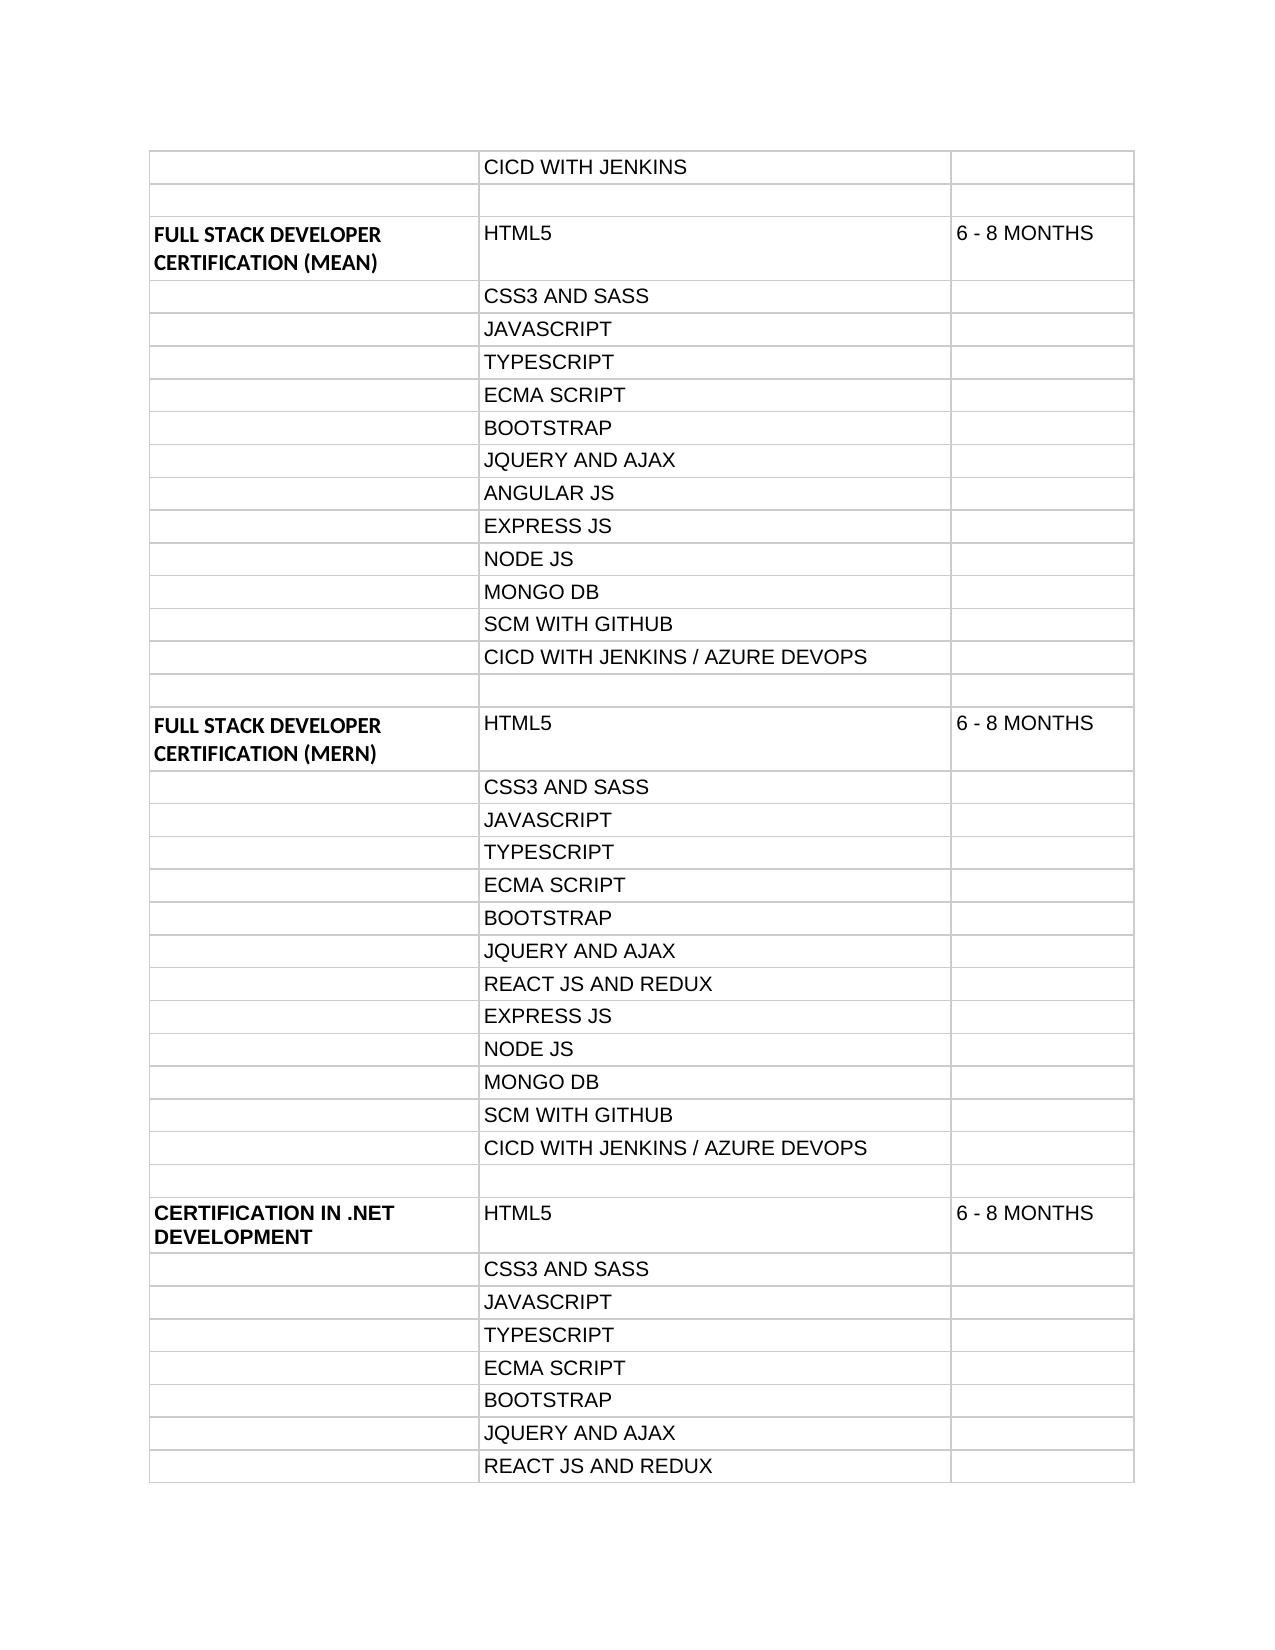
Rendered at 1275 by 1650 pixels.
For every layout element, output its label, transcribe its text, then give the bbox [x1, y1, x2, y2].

table_cell [952, 1132, 1133, 1164]
table_cell CSS3 AND SASS [480, 281, 950, 312]
table_cell BOOTSTRAP [480, 903, 950, 934]
table_cell [150, 1254, 478, 1285]
table_cell [952, 511, 1133, 542]
table_cell [150, 544, 478, 575]
table_cell JAVASCRIPT [480, 804, 950, 836]
table_cell [952, 576, 1133, 608]
table_cell [150, 152, 478, 183]
table_cell [150, 642, 478, 673]
table_cell [150, 1287, 478, 1318]
table_cell REACT JS AND REDUX [480, 1451, 950, 1482]
table_cell ECMA SCRIPT [480, 1352, 950, 1383]
table_cell [952, 281, 1133, 312]
table_cell [952, 870, 1133, 901]
table_cell [150, 772, 478, 803]
table_cell [150, 1100, 478, 1131]
table_cell [952, 1067, 1133, 1098]
table_cell CERTIFICATION IN .NET DEVELOPMENT [150, 1198, 478, 1252]
table_cell [952, 185, 1133, 216]
table_cell EXPRESS JS [480, 511, 950, 542]
table_cell CICD WITH JENKINS / AZURE DEVOPS [480, 642, 950, 673]
table_cell TYPESCRIPT [480, 1320, 950, 1351]
table_cell [952, 936, 1133, 967]
table_cell EXPRESS JS [480, 1001, 950, 1032]
table_cell JQUERY AND AJAX [480, 445, 950, 476]
table_cell [952, 1320, 1133, 1351]
table_cell JAVASCRIPT [480, 1287, 950, 1318]
table_cell [952, 675, 1133, 706]
table_cell ECMA SCRIPT [480, 380, 950, 411]
table_cell [952, 837, 1133, 868]
table_cell SCM WITH GITHUB [480, 1100, 950, 1131]
table_cell [952, 642, 1133, 673]
table_cell ECMA SCRIPT [480, 870, 950, 901]
table_cell [150, 576, 478, 608]
table_cell BOOTSTRAP [480, 412, 950, 443]
table_cell [150, 347, 478, 378]
table_cell [952, 544, 1133, 575]
table_cell [150, 281, 478, 312]
table_cell [952, 609, 1133, 640]
table_cell [150, 1418, 478, 1449]
table_cell NODE JS [480, 544, 950, 575]
table_cell NODE JS [480, 1034, 950, 1065]
table_cell [150, 870, 478, 901]
table_cell [480, 675, 950, 706]
table_cell [150, 1034, 478, 1065]
table_cell [952, 1254, 1133, 1285]
table_cell HTML5 [480, 1198, 950, 1252]
table_cell [952, 347, 1133, 378]
table_cell [480, 1165, 950, 1196]
table_cell [150, 185, 478, 216]
table_cell [150, 478, 478, 509]
table_cell [952, 1352, 1133, 1383]
table_cell 6 - 8 MONTHS [952, 708, 1133, 770]
table_cell [952, 1451, 1133, 1482]
table_cell [150, 412, 478, 443]
table_cell [150, 1067, 478, 1098]
table_cell [150, 1165, 478, 1196]
table_cell MONGO DB [480, 1067, 950, 1098]
table_cell SCM WITH GITHUB [480, 609, 950, 640]
table_cell [150, 1352, 478, 1383]
table_cell [150, 1320, 478, 1351]
table_cell [150, 511, 478, 542]
table_cell JQUERY AND AJAX [480, 1418, 950, 1449]
table_cell [150, 1451, 478, 1482]
table_cell [952, 1287, 1133, 1318]
table_cell [150, 1385, 478, 1416]
table_cell [952, 152, 1133, 183]
table_cell [150, 804, 478, 836]
table_cell [952, 1165, 1133, 1196]
table_cell [150, 837, 478, 868]
table_cell [952, 445, 1133, 476]
table_cell [150, 968, 478, 999]
table_cell [150, 1001, 478, 1032]
table_cell [952, 772, 1133, 803]
table_cell ANGULAR JS [480, 478, 950, 509]
table_cell [150, 314, 478, 345]
table_cell JQUERY AND AJAX [480, 936, 950, 967]
table_cell [952, 380, 1133, 411]
table_cell HTML5 [480, 708, 950, 770]
table_cell [150, 445, 478, 476]
table_cell CICD WITH JENKINS / AZURE DEVOPS [480, 1132, 950, 1164]
table_cell [952, 1001, 1133, 1032]
table_cell TYPESCRIPT [480, 347, 950, 378]
table_cell FULL STACK DEVELOPER CERTIFICATION (MERN) [150, 708, 478, 770]
table_cell [952, 412, 1133, 443]
table_cell [952, 968, 1133, 999]
table_cell [952, 314, 1133, 345]
table_cell [952, 1418, 1133, 1449]
table_cell [952, 804, 1133, 836]
table_cell REACT JS AND REDUX [480, 968, 950, 999]
table_cell MONGO DB [480, 576, 950, 608]
table_cell CSS3 AND SASS [480, 1254, 950, 1285]
table_cell [480, 185, 950, 216]
table_cell BOOTSTRAP [480, 1385, 950, 1416]
table_cell JAVASCRIPT [480, 314, 950, 345]
table_cell [952, 1034, 1133, 1065]
table_cell HTML5 [480, 217, 950, 279]
table_cell [150, 675, 478, 706]
table_cell FULL STACK DEVELOPER CERTIFICATION (MEAN) [150, 217, 478, 279]
table_cell 6 - 8 MONTHS [952, 1198, 1133, 1252]
table_cell [150, 936, 478, 967]
table_cell [952, 903, 1133, 934]
table_cell [150, 380, 478, 411]
table_cell CSS3 AND SASS [480, 772, 950, 803]
table_cell [952, 478, 1133, 509]
table_cell [952, 1385, 1133, 1416]
table_cell [952, 1100, 1133, 1131]
table_cell 6 - 8 MONTHS [952, 217, 1133, 279]
table_cell [150, 609, 478, 640]
table_cell CICD WITH JENKINS [480, 152, 950, 183]
table_cell [150, 903, 478, 934]
table_cell [150, 1132, 478, 1164]
table_cell TYPESCRIPT [480, 837, 950, 868]
